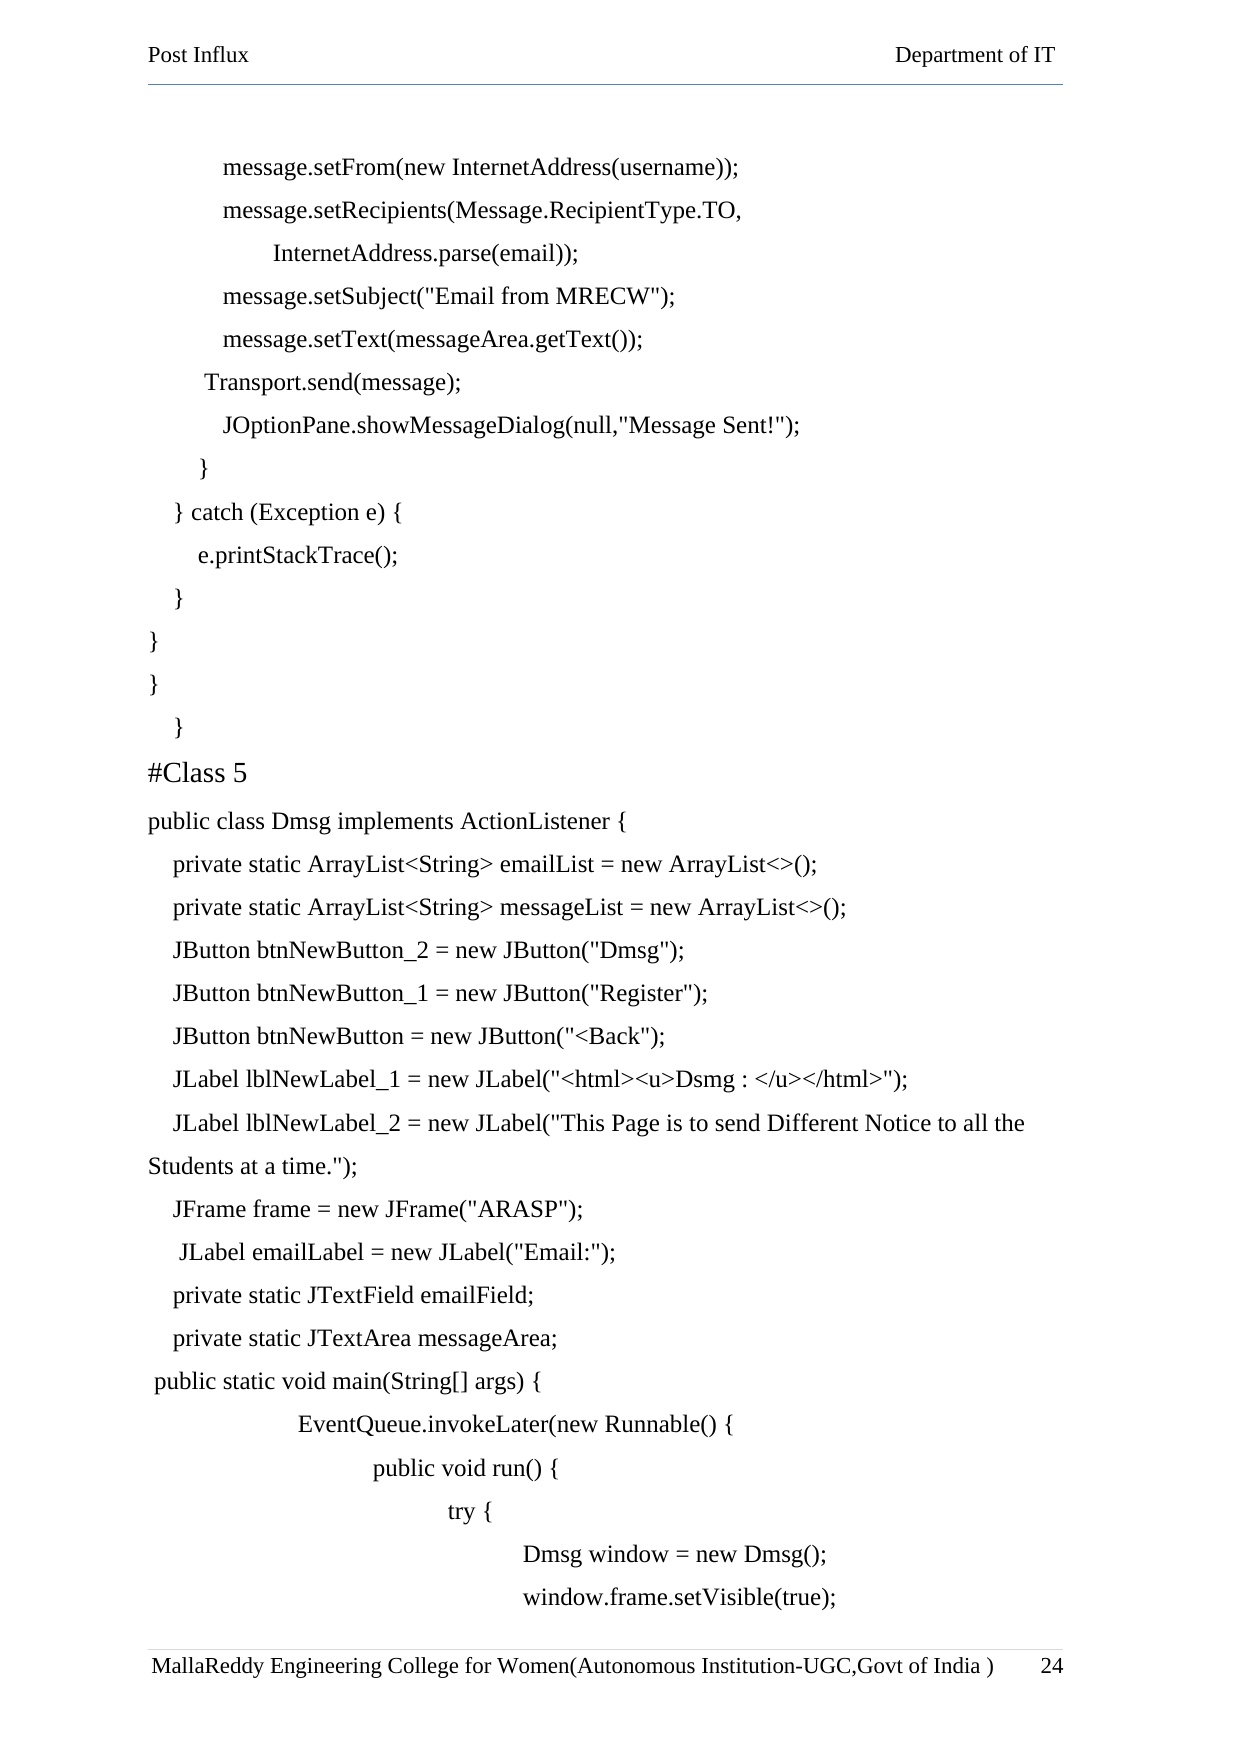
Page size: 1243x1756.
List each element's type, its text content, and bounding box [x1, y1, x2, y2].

text e.printStackTrace(); [148, 540, 1063, 568]
text } [148, 712, 1063, 741]
text } [148, 626, 1063, 655]
text message.setFrom(new InternetAddress(username)); [148, 152, 1063, 180]
text } [148, 583, 1063, 612]
text public static void main(String[] args) { [148, 1366, 1063, 1395]
text public class Dmsg implements ActionListener { [148, 806, 1063, 834]
text JLabel emailLabel = new JLabel("Email:"); [148, 1237, 1063, 1266]
text try { [148, 1496, 1063, 1524]
text EventQueue.invokeLater(new Runnable() { [148, 1409, 1063, 1438]
text private static JTextField emailField; [148, 1280, 1063, 1309]
text message.setText(messageArea.getText()); [148, 324, 1063, 353]
text JLabel lblNewLabel_2 = new JLabel("This Page is to send Different Notice to all the Students at a time."); [148, 1108, 1063, 1179]
text window.frame.setVisible(true); [148, 1582, 1063, 1611]
text JFrame frame = new JFrame("ARASP"); [148, 1194, 1063, 1223]
text InternetAddress.parse(email)); [148, 238, 1063, 267]
text private static JTextArea messageArea; [148, 1323, 1063, 1352]
text JLabel lblNewLabel_1 = new JLabel("<html><u>Dsmg : </u></html>"); [148, 1064, 1063, 1093]
text } [148, 669, 1063, 698]
text Transport.send(message); [148, 367, 1063, 396]
text } catch (Exception e) { [148, 497, 1063, 525]
text #Class 5 [148, 755, 1063, 789]
text Dmsg window = new Dmsg(); [148, 1539, 1063, 1568]
text JButton btnNewButton = new JButton("<Back"); [148, 1021, 1063, 1050]
text } [148, 453, 1063, 482]
text JOptionPane.showMessageDialog(null,"Message Sent!"); [148, 410, 1063, 439]
text public void run() { [148, 1453, 1063, 1481]
text JButton btnNewButton_1 = new JButton("Register"); [148, 978, 1063, 1007]
text JButton btnNewButton_2 = new JButton("Dmsg"); [148, 935, 1063, 964]
text private static ArrayList<String> emailList = new ArrayList<>(); [148, 849, 1063, 878]
text message.setRecipients(Message.RecipientType.TO, [148, 195, 1063, 223]
text message.setSubject("Email from MRECW"); [148, 281, 1063, 310]
text private static ArrayList<String> messageList = new ArrayList<>(); [148, 892, 1063, 921]
